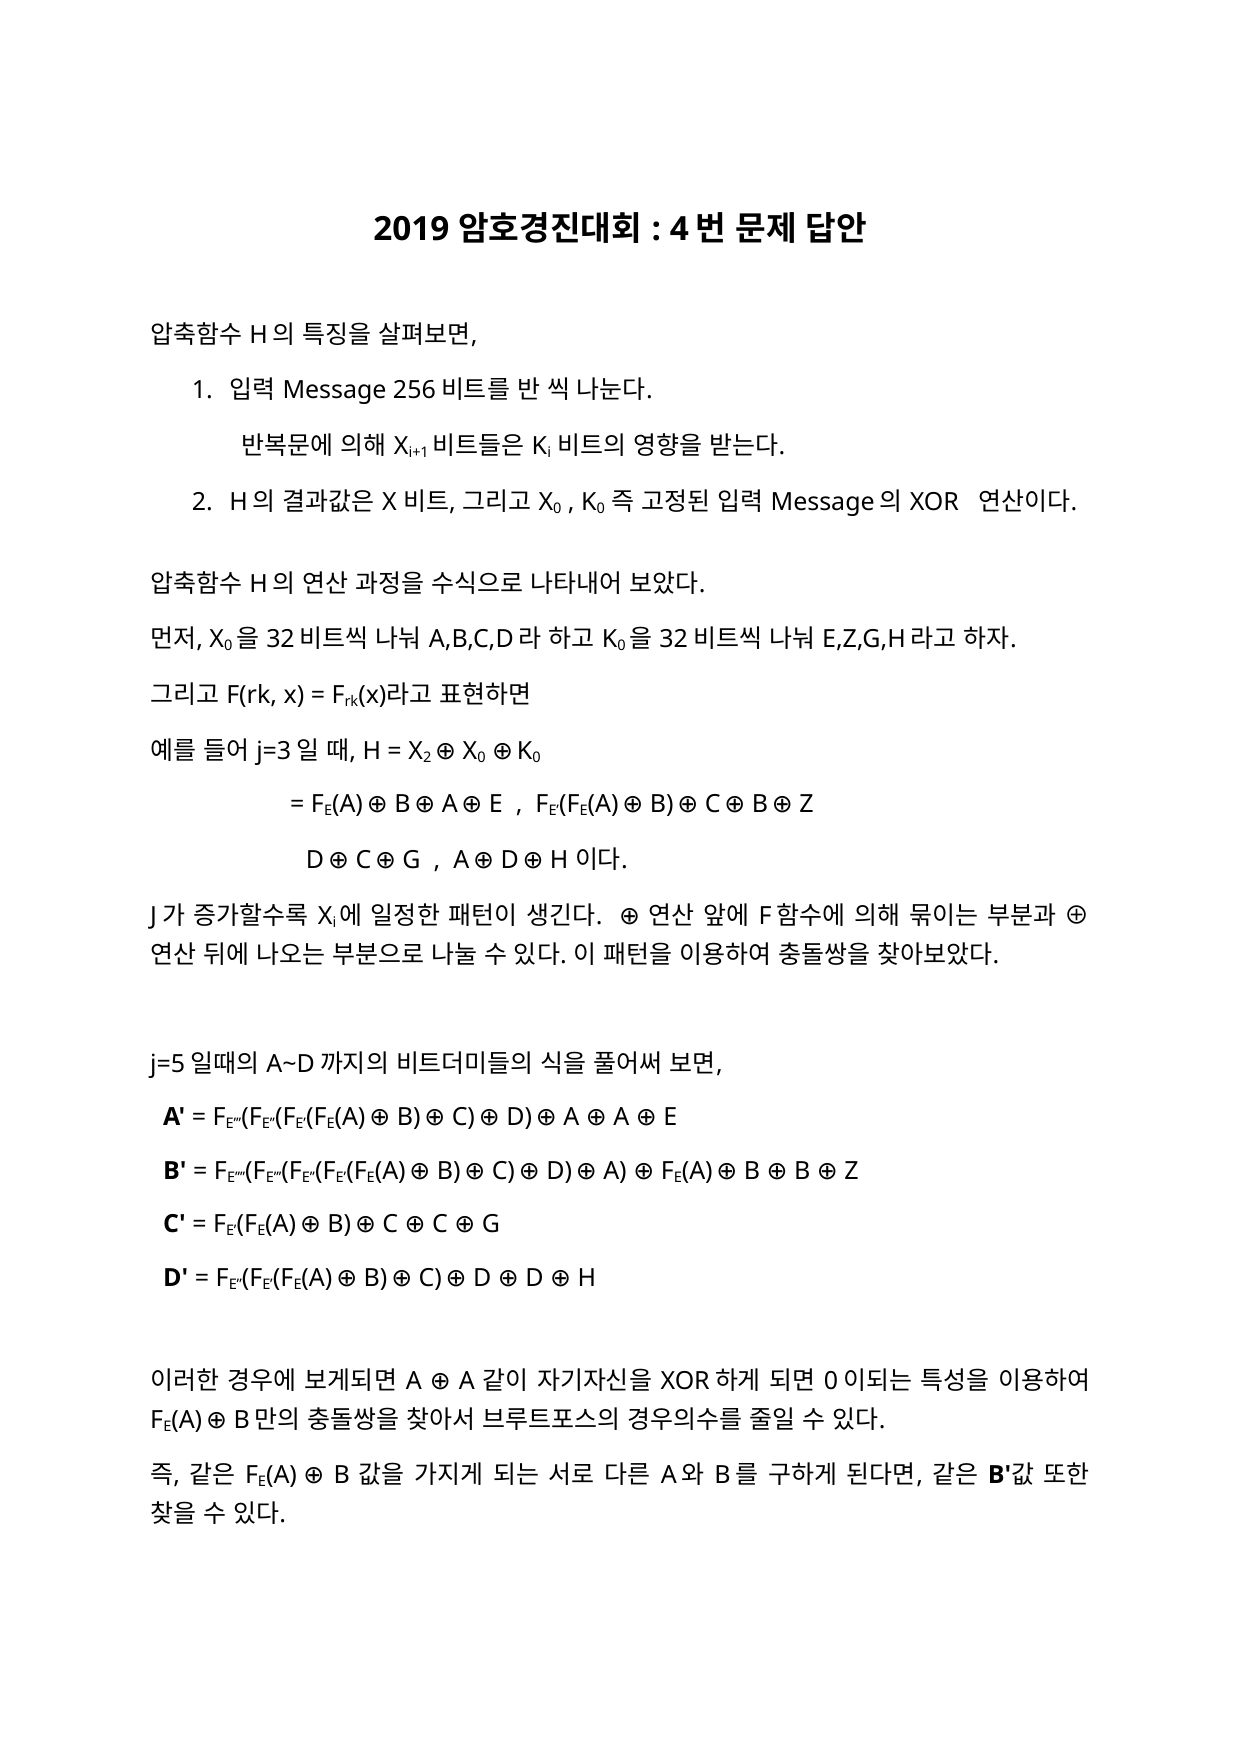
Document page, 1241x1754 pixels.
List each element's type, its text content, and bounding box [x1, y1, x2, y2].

text = FE(A) ⊕ B ⊕ A ⊕ E , FE’(FE(A) ⊕ B) ⊕ C ⊕ B ⊕ Z [150, 786, 1090, 820]
text 그리고 F(rk, x) = Frk(x)라고 표현하면 [150, 674, 1090, 711]
text D ⊕ C ⊕ G , A ⊕ D ⊕ H 이다. [150, 839, 1090, 876]
text 압축함수 H의 특징을 살펴보면, [150, 314, 1090, 351]
title 2019 암호경진대회 : 4번 문제 답안 [150, 202, 1090, 251]
text D' = FE’’(FE’(FE(A) ⊕ B) ⊕ C) ⊕ D ⊕ D ⊕ H [150, 1259, 1090, 1293]
text 예를 들어 j=3일 때, H = X2 ⊕ X0 ⊕ K0 [150, 730, 1090, 766]
list H의 결과값은 X 비트, 그리고 X0 , K0 즉 고정된 입력 Message의 XOR 연산이다. [192, 481, 1090, 518]
list 입력 Message 256비트를 반 씩 나눈다. [192, 370, 1090, 406]
text 압축함수 H의 연산 과정을 수식으로 나타내어 보았다. [150, 563, 1090, 599]
text A' = FE’’’(FE’’(FE’(FE(A) ⊕ B) ⊕ C) ⊕ D) ⊕ A ⊕ A ⊕ E [150, 1099, 1090, 1133]
text B' = FE’’’’(FE’’’(FE’’(FE’(FE(A) ⊕ B) ⊕ C) ⊕ D) ⊕ A) ⊕ FE(A) ⊕ B ⊕ B ⊕ Z [150, 1152, 1090, 1187]
text 먼저, X0 을 32비트씩 나눠 A,B,C,D라 하고 K0 을 32비트씩 나눠 E,Z,G,H라고 하자. [150, 619, 1090, 655]
text 즉, 같은 FE(A) ⊕ B 값을 가지게 되는 서로 다른 A와 B를 구하게 된다면, 같은 B'값 또한 찾을 수 있다. [150, 1455, 1090, 1530]
text j=5일때의 A~D까지의 비트더미들의 식을 풀어써 보면, [150, 1043, 1090, 1079]
text J가 증가할수록 Xi에 일정한 패턴이 생긴다. ⊕ 연산 앞에 F함수에 의해 묶이는 부분과 ⊕ 연산 뒤에 나오는 부분으로 나눌 수 있다. 이 패턴을 이용하여 충돌쌍을 찾아보았다. [150, 895, 1090, 970]
text C' = FE’(FE(A) ⊕ B) ⊕ C ⊕ C ⊕ G [150, 1206, 1090, 1240]
text 반복문에 의해 Xi+1 비트들은 Ki 비트의 영향을 받는다. [192, 426, 1090, 462]
text 이러한 경우에 보게되면 A ⊕ A 같이 자기자신을 XOR하게 되면 0이되는 특성을 이용하여 FE(A) ⊕ B만의 충돌쌍을 찾아서 브루트포스의 경우의수를 줄일 수 있다. [150, 1360, 1090, 1435]
